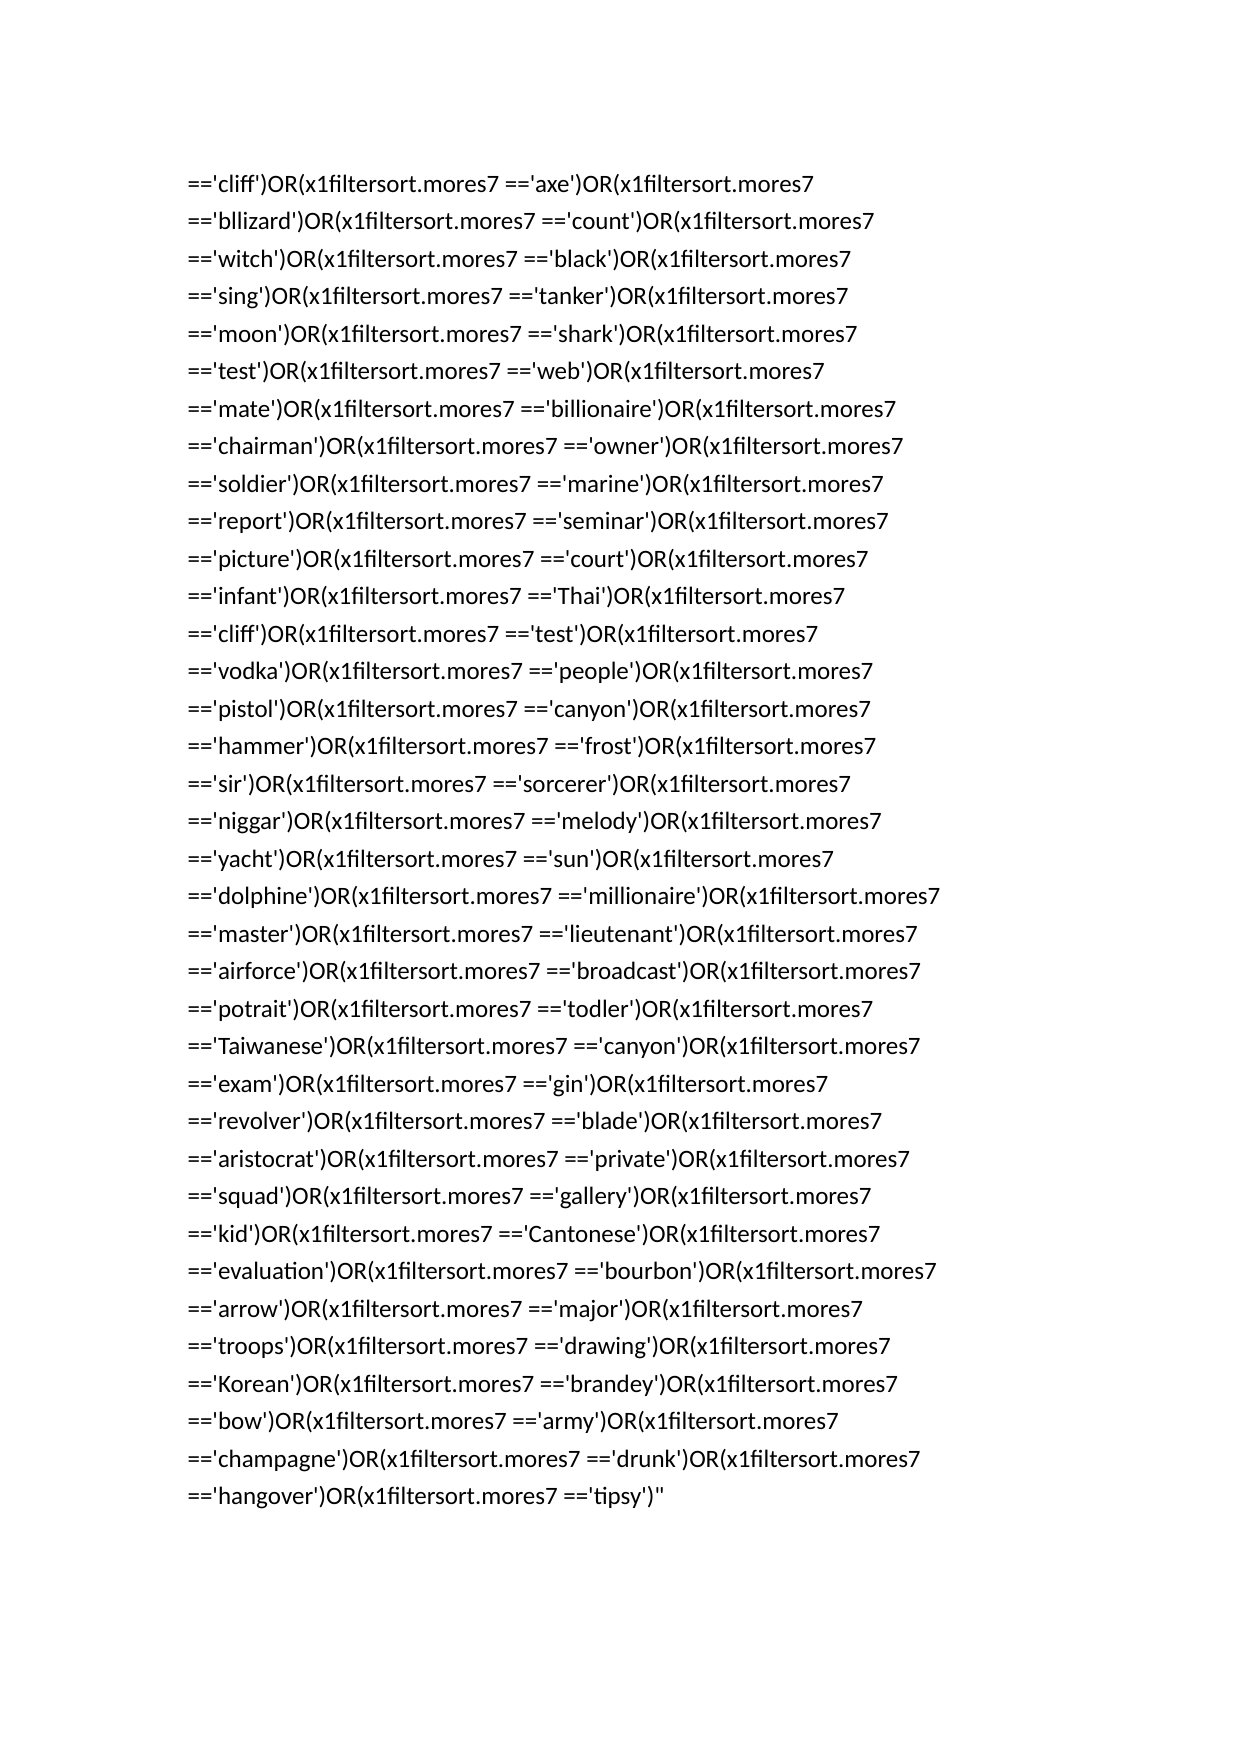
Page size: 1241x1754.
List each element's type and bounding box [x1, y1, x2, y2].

text [187, 164, 1053, 1514]
